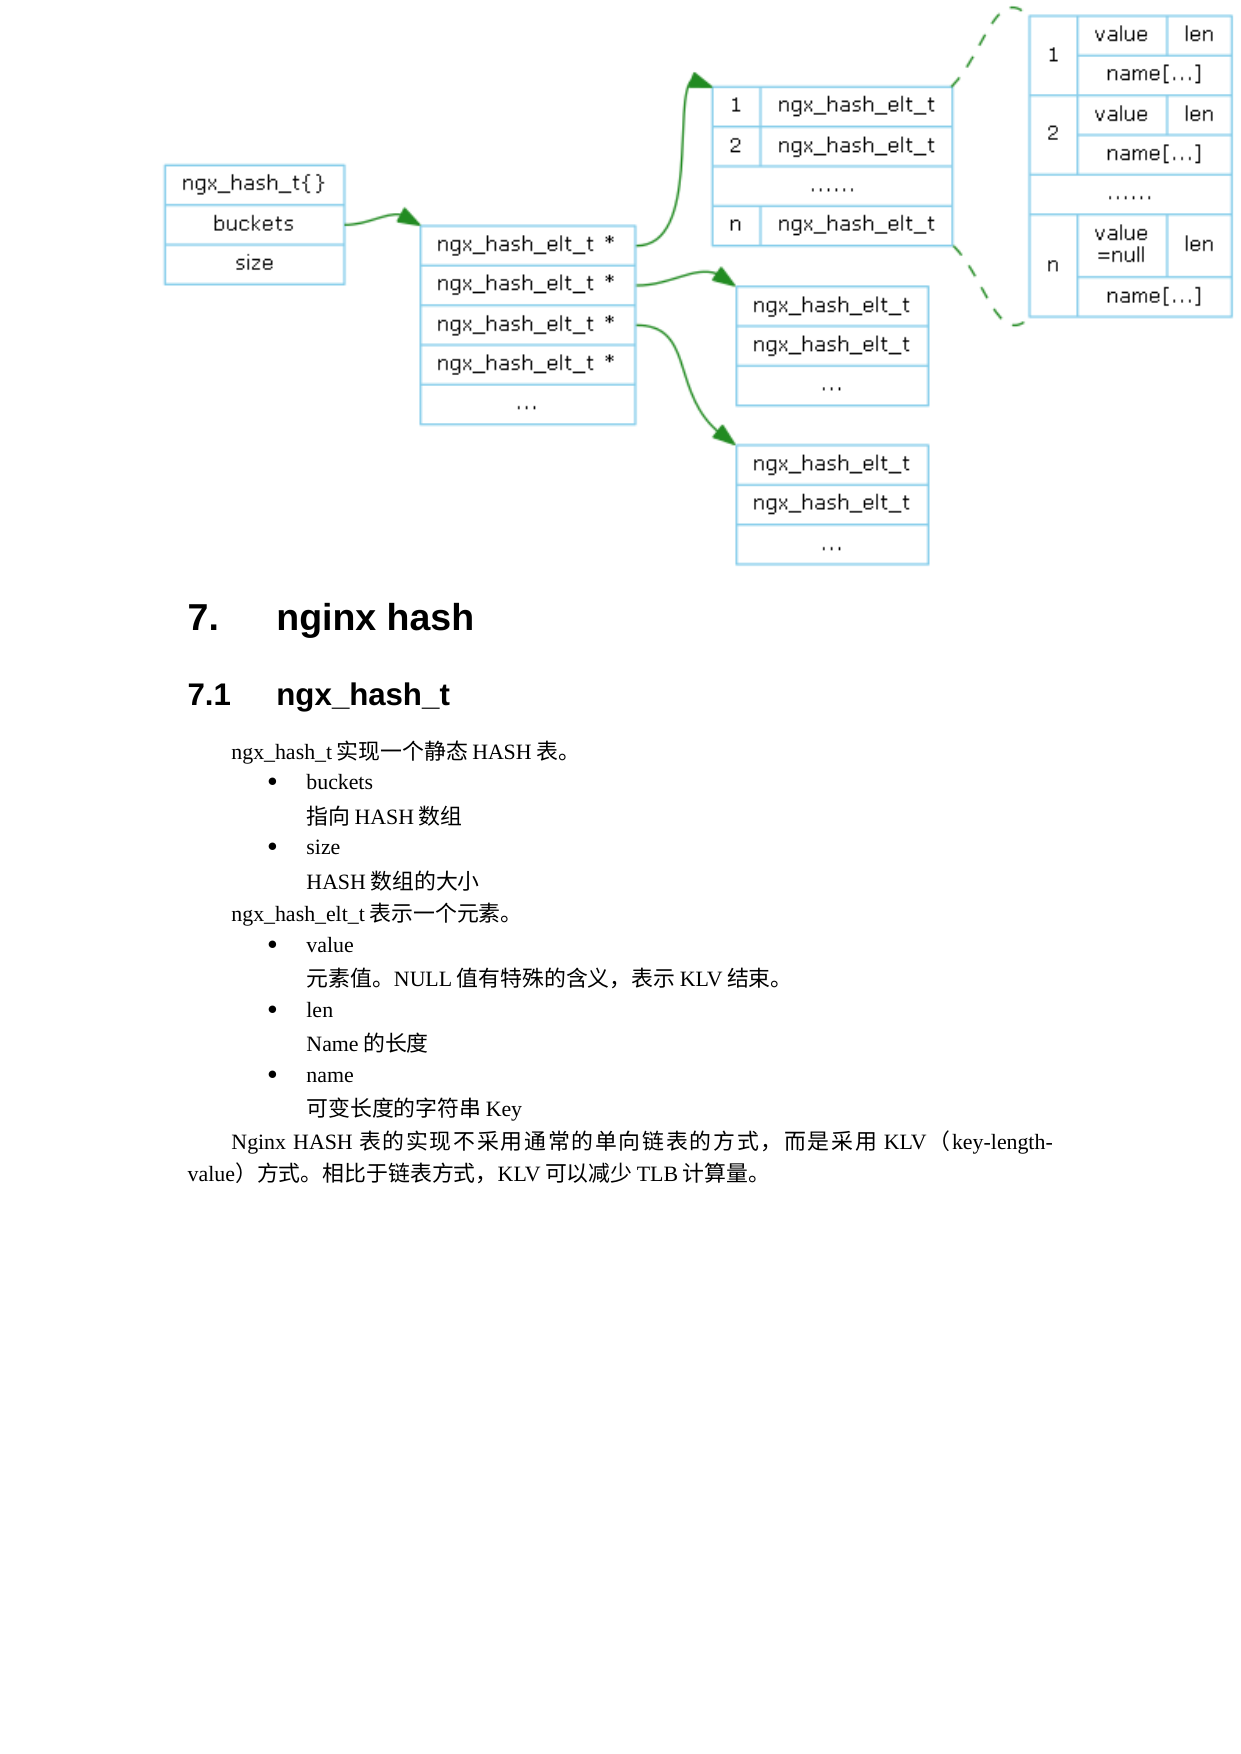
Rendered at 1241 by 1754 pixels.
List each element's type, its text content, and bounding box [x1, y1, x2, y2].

subtitle nginx hash [187, 574, 1053, 649]
text Name的长度 [306, 1026, 1053, 1058]
subtitle ngx_hash_t [187, 662, 1053, 727]
text Nginx HASH表的实现不采用通常的单向链表的方式，而是采用KLV（key-length-value）方式。相比于链表方式，KLV可以减少TLB计算量。 [187, 1123, 1053, 1188]
list name [269, 1058, 1053, 1091]
list len [269, 993, 1053, 1026]
text HASH数组的大小 [306, 863, 1053, 896]
text 元素值。NULL值有特殊的含义，表示KLV结束。 [306, 961, 1053, 993]
text 可变长度的字符串Key [306, 1091, 1053, 1123]
text ngx_hash_elt_t表示一个元素。 [187, 896, 1053, 928]
text 指向HASH数组 [306, 798, 1053, 831]
list value [269, 928, 1053, 961]
text ngx_hash_t实现一个静态HASH表。 [187, 733, 1053, 766]
list size [269, 831, 1053, 863]
list buckets [269, 766, 1053, 798]
picture [157, 0, 1241, 574]
